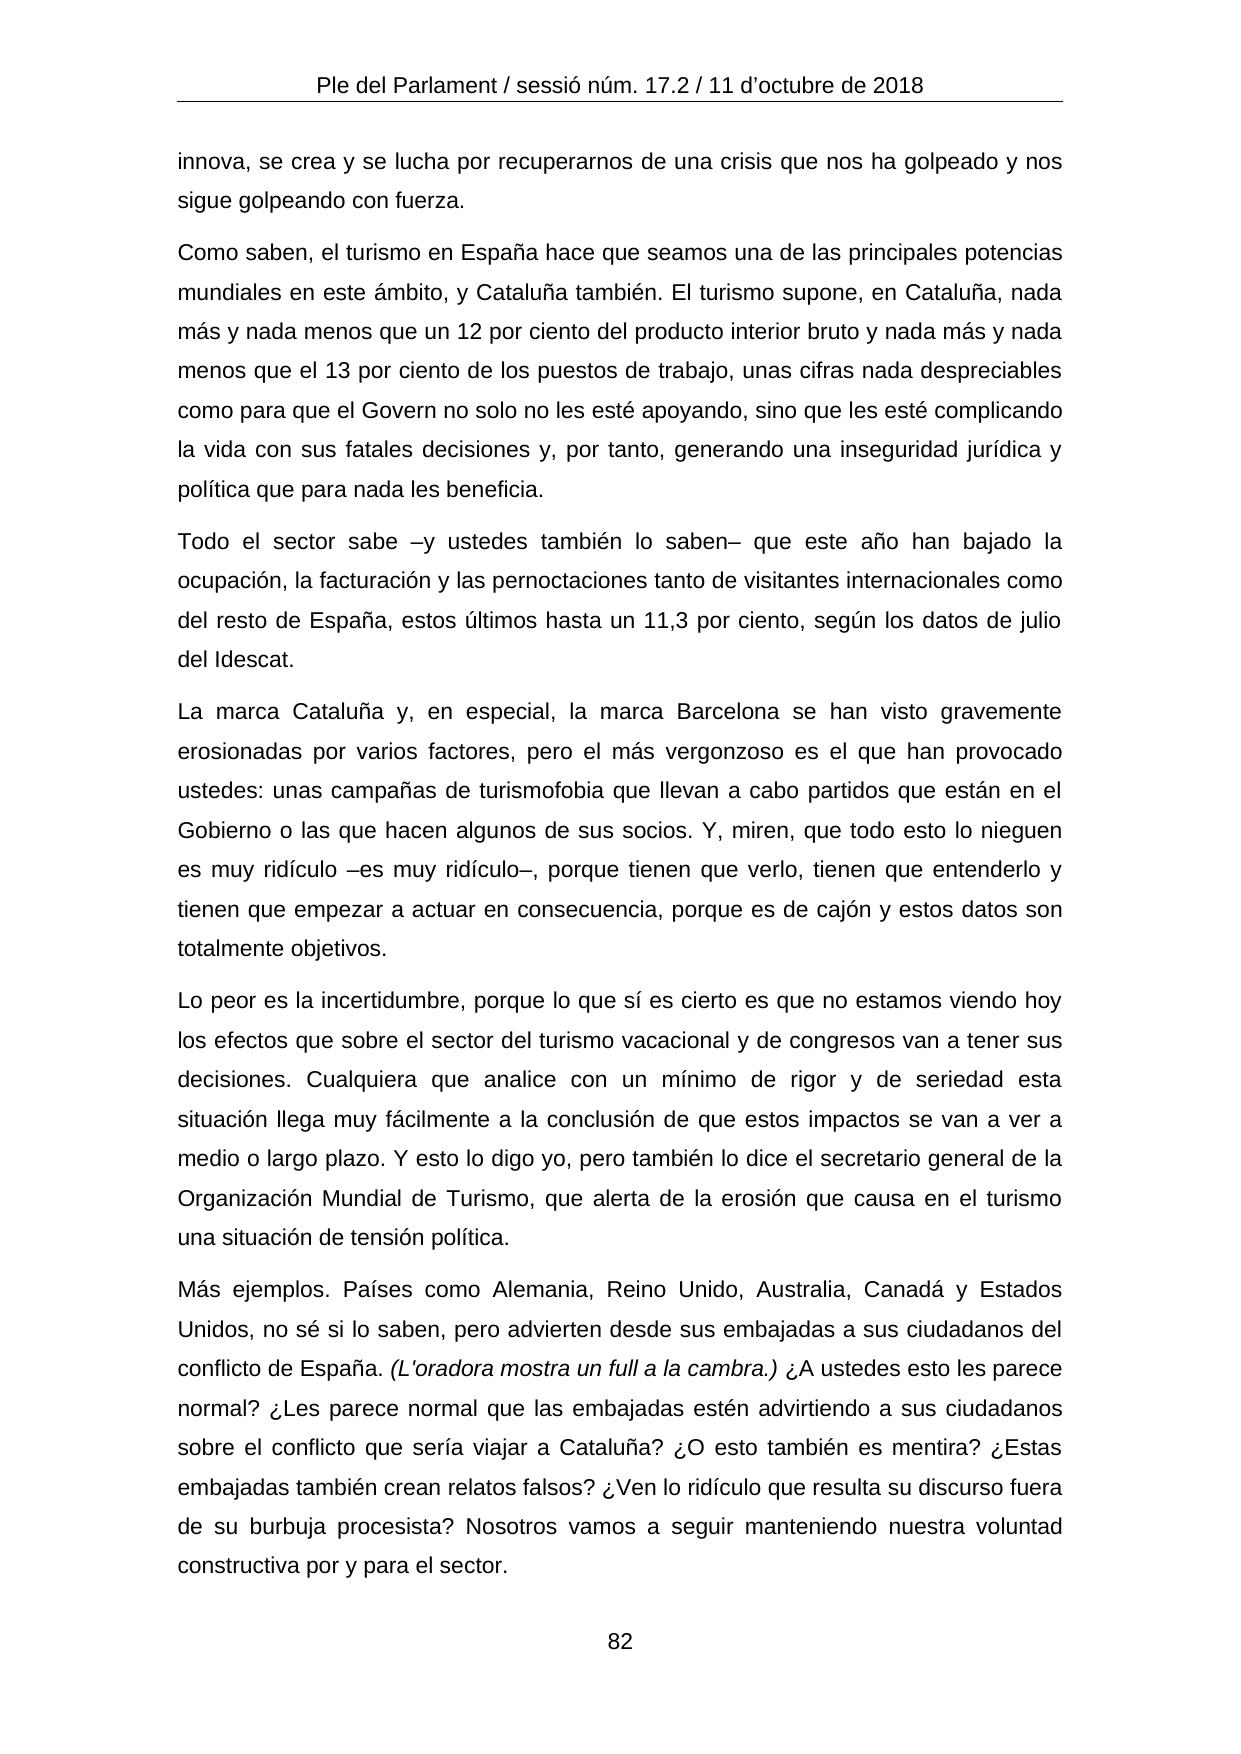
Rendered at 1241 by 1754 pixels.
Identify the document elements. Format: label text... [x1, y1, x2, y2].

text La marca Cataluña y, en especial, la marca Barcelona se han visto gravemente erosionadas por varios factores, pero el más vergonzoso es el que han provocado ustedes: unas campañas de turismofobia que llevan a cabo partidos que están en el Gobierno o las que hacen algunos de sus socios. Y, miren, que todo esto lo nieguen es muy ridículo –es muy ridículo–, porque tienen que verlo, tienen que entenderlo y tienen que empezar a actuar en consecuencia, porque es de cajón y estos datos son totalmente objetivos. [177, 698, 1063, 962]
text Más ejemplos. Países como Alemania, Reino Unido, Australia, Canadá y Estados Unidos, no sé si lo saben, pero advierten desde sus embajadas a sus ciudadanos del conflicto de España. (L'oradora mostra un full a la cambra.) ¿A ustedes esto les parece normal? ¿Les parece normal que las embajadas estén advirtiendo a sus ciudadanos sobre el conflicto que sería viajar a Cataluña? ¿O esto también es mentira? ¿Estas embajadas también crean relatos falsos? ¿Ven lo ridículo que resulta su discurso fuera de su burbuja procesista? Nosotros vamos a seguir manteniendo nuestra voluntad constructiva por y para el sector. [177, 1276, 1063, 1579]
text Como saben, el turismo en España hace que seamos una de las principales potencias mundiales en este ámbito, y Cataluña también. El turismo supone, en Cataluña, nada más y nada menos que un 12 por ciento del producto interior bruto y nada más y nada menos que el 13 por ciento de los puestos de trabajo, unas cifras nada despreciables como para que el Govern no solo no les esté apoyando, sino que les esté complicando la vida con sus fatales decisiones y, por tanto, generando una inseguridad jurídica y política que para nada les beneficia. [177, 239, 1063, 502]
text Lo peor es la incertidumbre, porque lo que sí es cierto es que no estamos viendo hoy los efectos que sobre el sector del turismo vacacional y de congresos van a tener sus decisiones. Cualquiera que analice con un mínimo de rigor y de seriedad esta situación llega muy fácilmente a la conclusión de que estos impactos se van a ver a medio o largo plazo. Y esto lo digo yo, pero también lo dice el secretario general de la Organización Mundial de Turismo, que alerta de la erosión que causa en el turismo una situación de tensión política. [177, 987, 1063, 1250]
text Todo el sector sabe –y ustedes también lo saben– que este año han bajado la ocupación, la facturación y las pernoctaciones tanto de visitantes internacionales como del resto de España, estos últimos hasta un 11,3 por ciento, según los datos de julio del Idescat. [177, 528, 1063, 673]
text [177, 148, 1063, 213]
